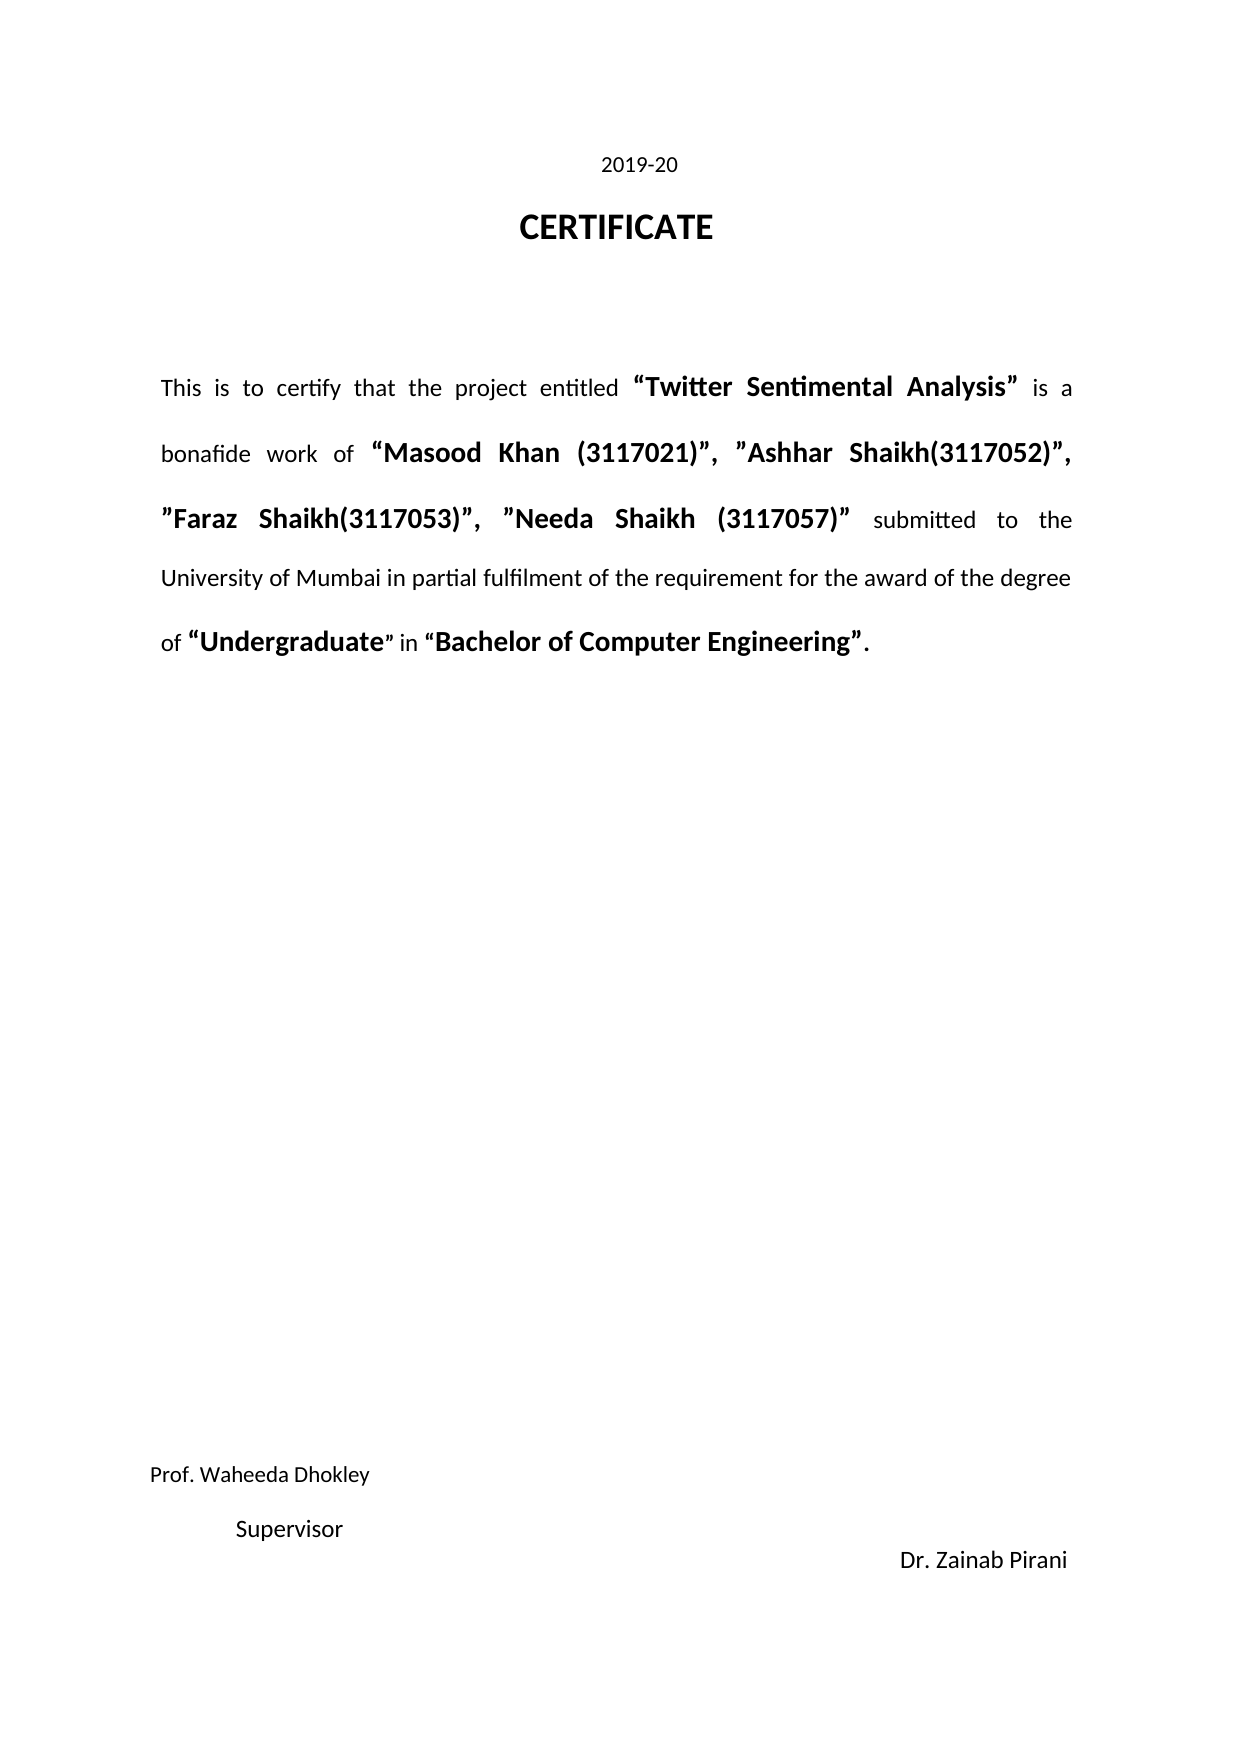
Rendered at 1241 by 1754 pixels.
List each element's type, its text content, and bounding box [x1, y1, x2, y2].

text Prof. Waheeda Dhokley [150, 1460, 1090, 1488]
text Supervisor [236, 1513, 1090, 1544]
text Dr. Zainab Pirani [236, 1544, 1090, 1574]
text This is to certify that the project entitled “Twitter Sentimental Analysis” is a bonafide work of “Masood Khan (3117021)”, ”Ashhar Shaikh(3117052)”, ”Faraz Shaikh(3117053)”, ”Needa Shaikh (3117057)” submitted to the University of Mumbai in partial fulfilment of the requirement for the award of the degree of “Undergraduate” in “Bachelor of Computer Engineering”. [161, 368, 1073, 659]
text 2019-20 [462, 150, 1090, 178]
text CERTIFICATE [150, 203, 1083, 249]
